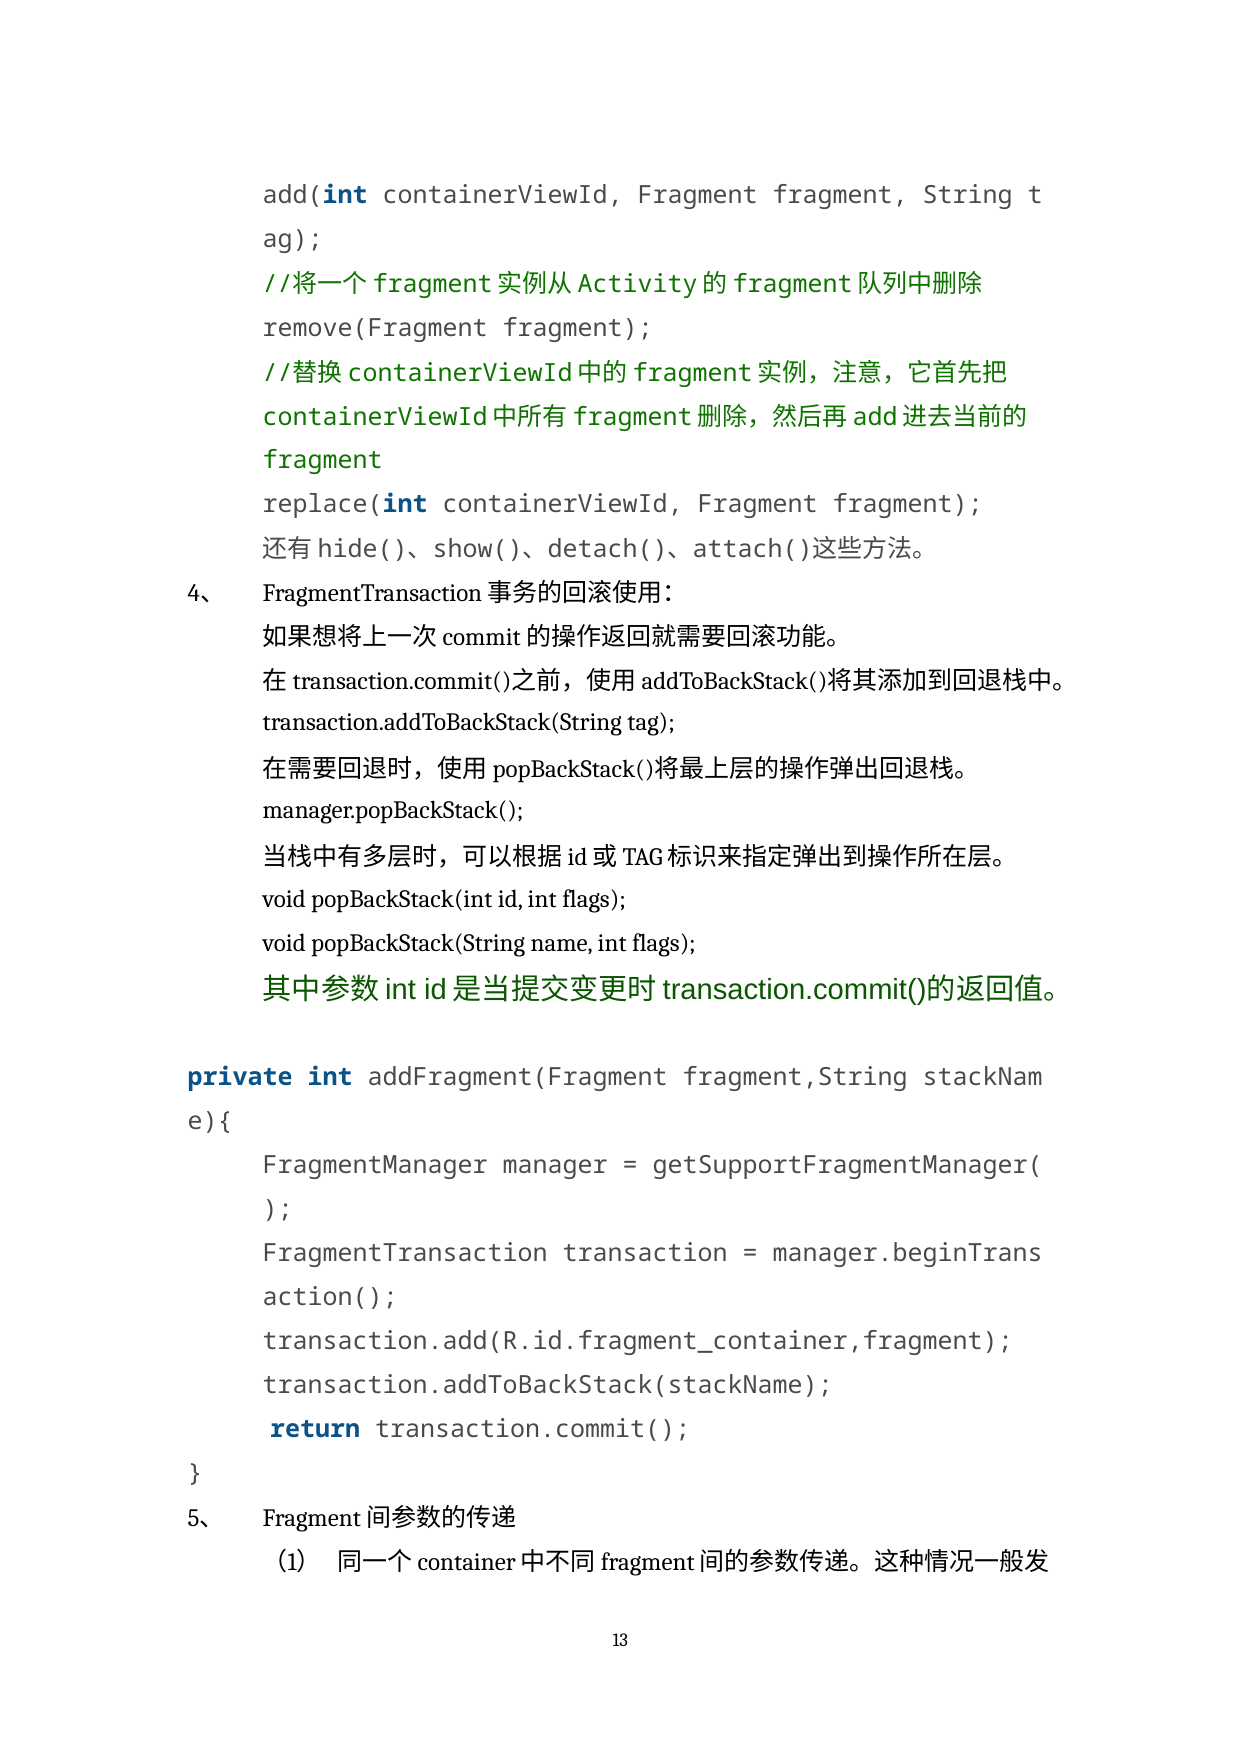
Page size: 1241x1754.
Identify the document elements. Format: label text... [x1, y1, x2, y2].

list 其中参数int id是当提交变更时transaction.commit()的返回值。 [262, 965, 1053, 1009]
text return transaction.commit(); [225, 1406, 1053, 1450]
list replace(int containerViewId, Fragment fragment); [262, 480, 1053, 524]
text //将一个fragment实例从Activity的fragment队列中删除 [262, 260, 1053, 304]
text transaction.addToBackStack(stackName); [262, 1362, 1053, 1406]
list void popBackStack(String name, int flags); [262, 921, 1053, 965]
list FragmentTransaction事务的回滚使用： [187, 568, 1053, 613]
list 在需要回退时，使用popBackStack()将最上层的操作弹出回退栈。 [262, 745, 1053, 789]
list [262, 1538, 1053, 1582]
text } [187, 1450, 1053, 1494]
list 在transaction.commit()之前，使用addToBackStack()将其添加到回退栈中。 [262, 657, 1053, 701]
list 还有hide()、show()、detach()、attach()这些方法。 [262, 524, 1053, 568]
text private int addFragment(Fragment fragment,String stackName){ [187, 1053, 1053, 1141]
text FragmentTransaction transaction = manager.beginTransaction(); [262, 1229, 1053, 1318]
text remove(Fragment fragment); [262, 304, 1053, 348]
text add(int containerViewId, Fragment fragment, String tag); [262, 172, 1053, 260]
list manager.popBackStack(); [262, 789, 1053, 833]
list void popBackStack(int id, int flags); [262, 877, 1053, 921]
list 如果想将上一次commit的操作返回就需要回滚功能。 [262, 613, 1053, 657]
text //替换containerViewId中的fragment实例，注意，它首先把containerViewId中所有fragment删除，然后再add进去当前的fragment [262, 348, 1053, 480]
text transaction.add(R.id.fragment_container,fragment); [262, 1318, 1053, 1362]
text FragmentManager manager = getSupportFragmentManager(); [262, 1141, 1053, 1229]
list transaction.addToBackStack(String tag); [262, 701, 1053, 745]
list 当栈中有多层时，可以根据id或TAG标识来指定弹出到操作所在层。 [262, 833, 1053, 877]
list Fragment间参数的传递 [187, 1494, 1053, 1538]
